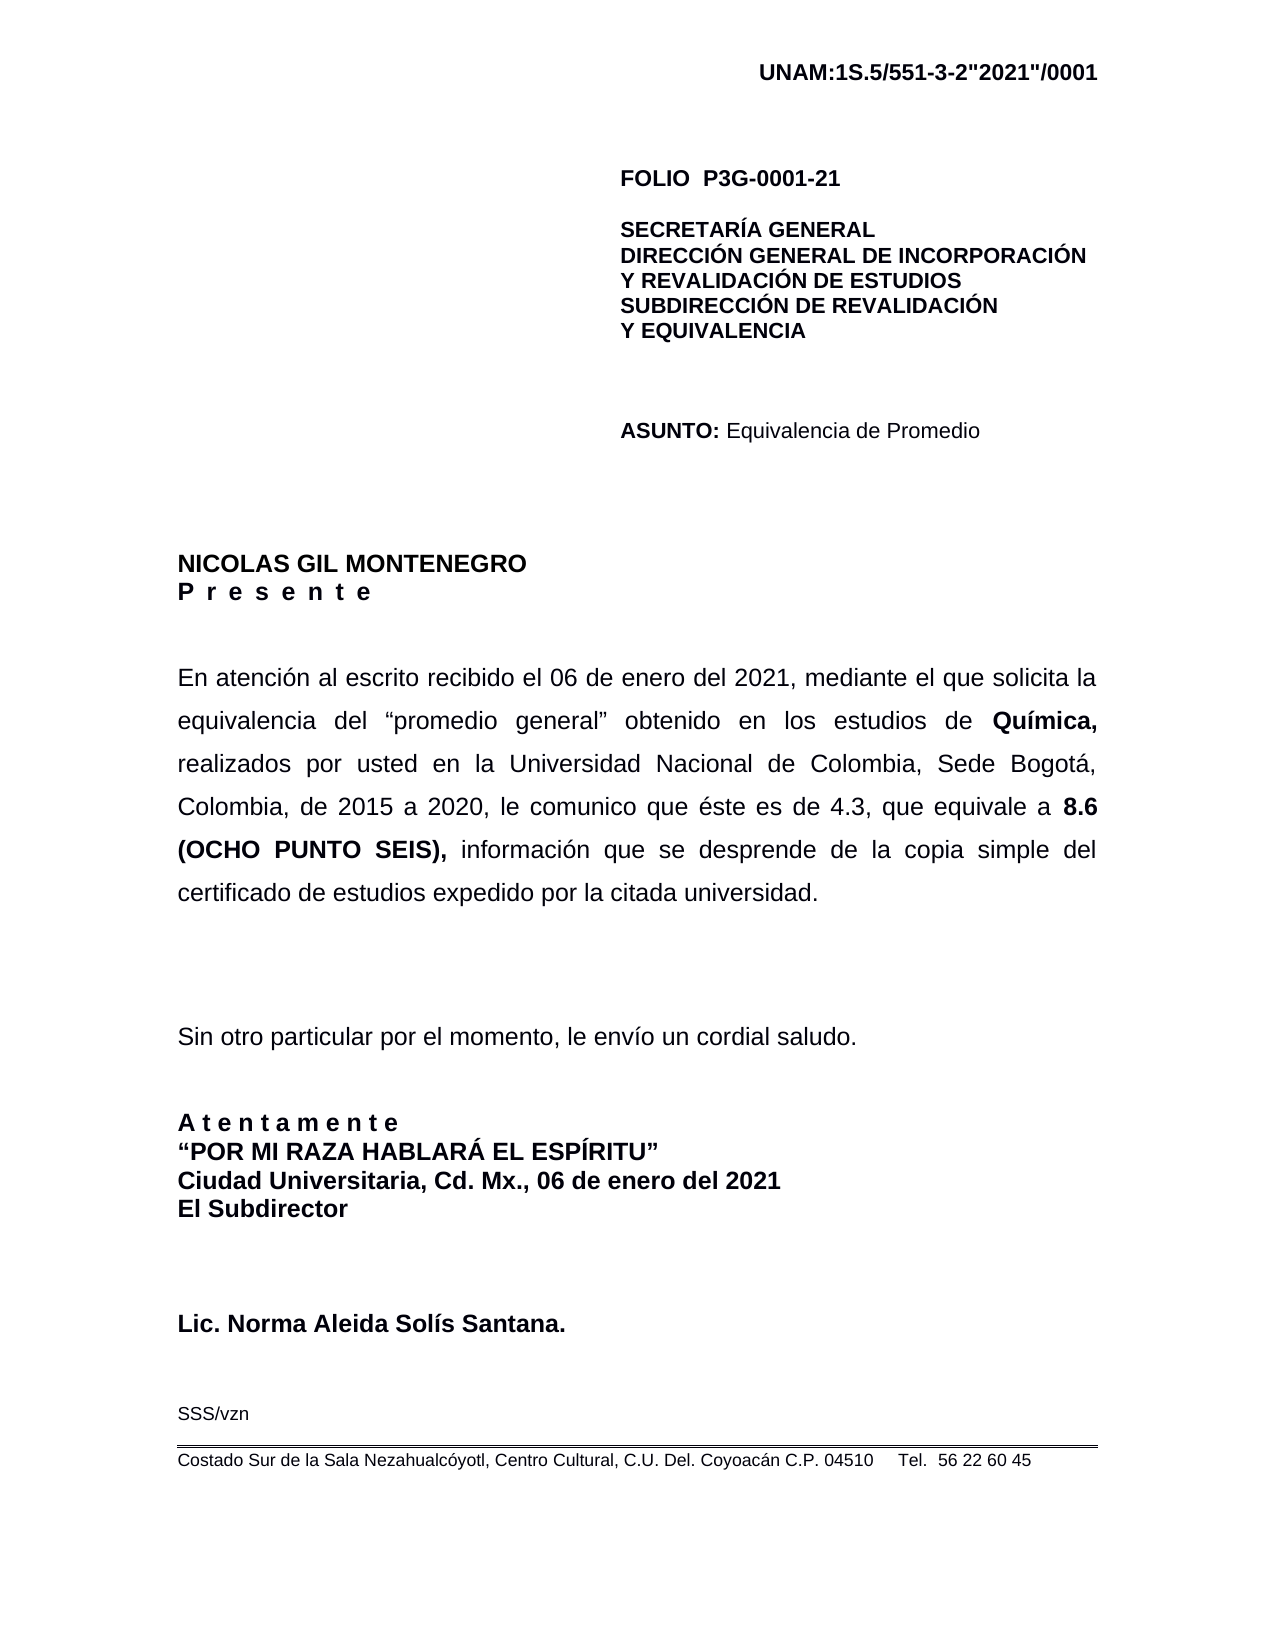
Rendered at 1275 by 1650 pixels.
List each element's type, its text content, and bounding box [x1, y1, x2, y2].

subtitle A t e n t a m e n t e [177, 1108, 1093, 1137]
text ASUNTO: Equivalencia de Promedio [620, 418, 1098, 443]
subtitle El Subdirector [177, 1194, 1093, 1223]
text Y EQUIVALENCIA [620, 318, 1098, 343]
text SUBDIRECCIÓN DE REVALIDACIÓN [620, 293, 1098, 318]
text En atención al escrito recibido el 06 de enero del 2021, mediante el que solicita la equivalencia del “promedio general” obtenido en los estudios de Química, realizados por usted en la Universidad Nacional de Colombia, Sede Bogotá, Colombia, de 2015 a 2020, le comunico que éste es de 4.3, que equivale a 8.6 (OCHO PUNTO SEIS), información que se desprende de la copia simple del certificado de estudios expedido por la citada universidad. [177, 662, 1098, 907]
text NICOLAS GIL MONTENEGRO [177, 549, 1098, 577]
text Y REVALIDACIÓN DE ESTUDIOS [620, 268, 1098, 293]
text SSS/vzn [177, 1403, 1098, 1424]
text Presente [177, 577, 1098, 606]
text FOLIO P3G-0001-21 [620, 164, 1098, 191]
text DIRECCIÓN GENERAL DE INCORPORACIÓN [620, 242, 1098, 268]
text UNAM:1S.5/551-3-2"2021"/0001 [646, 59, 1098, 86]
text Sin otro particular por el momento, le envío un cordial saludo. [177, 1022, 1092, 1051]
text Lic. Norma Aleida Solís Santana. [177, 1309, 1098, 1338]
text SECRETARÍA GENERAL [620, 217, 1098, 242]
text Costado Sur de la Sala Nezahualcóyotl, Centro Cultural, C.U. Del. Coyoacán C.P. 04510 Tel. 56 22 60 45 [177, 1448, 1098, 1470]
text Ciudad Universitaria, Cd. Mx., 06 de enero del 2021 [177, 1166, 1093, 1194]
text “POR MI RAZA HABLARÁ EL ESPÍRITU” [177, 1137, 1093, 1166]
